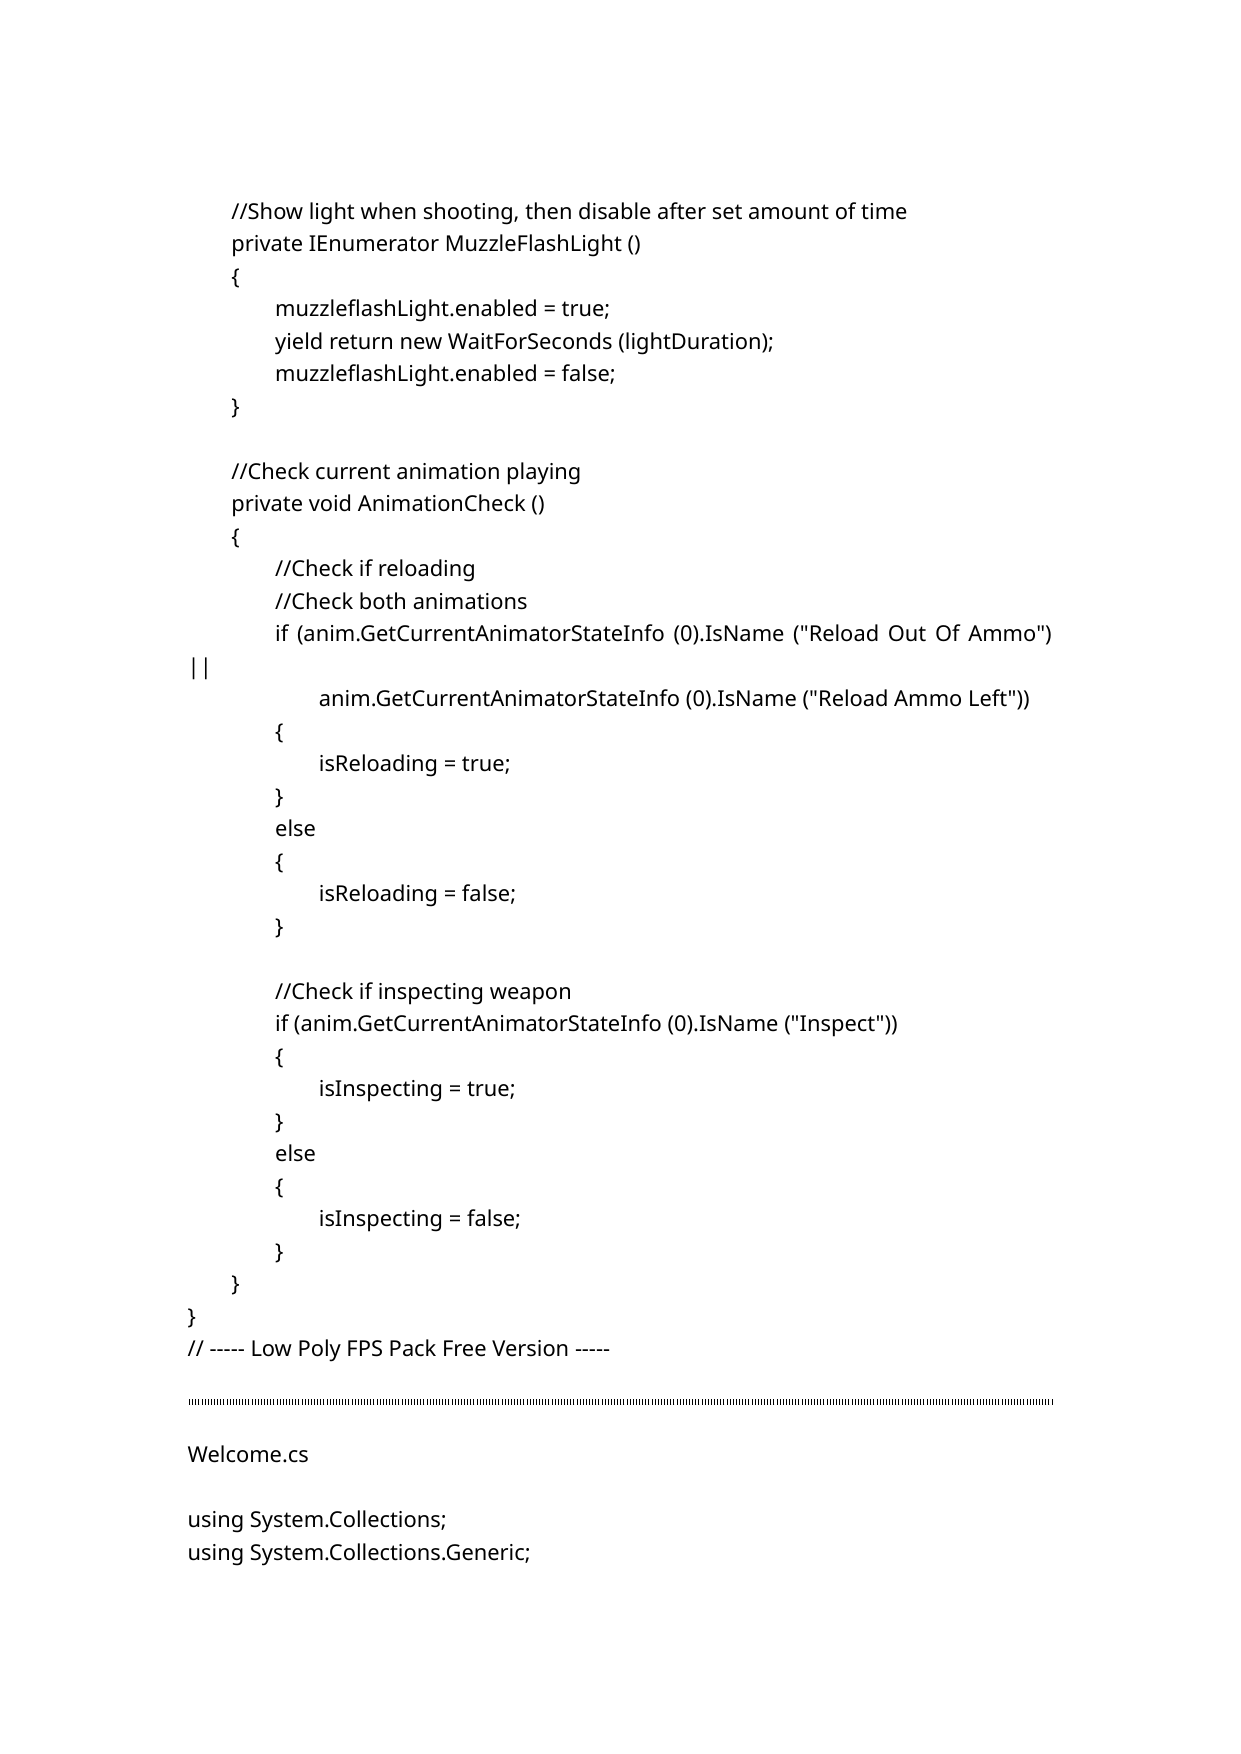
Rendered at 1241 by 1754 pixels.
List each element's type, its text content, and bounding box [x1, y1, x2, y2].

text muzzleflashLight.enabled = true; [187, 292, 1053, 324]
text } [187, 779, 1053, 812]
text private void AnimationCheck () [187, 487, 1053, 519]
text if (anim.GetCurrentAnimatorStateInfo (0).IsName ("Inspect")) [187, 1007, 1053, 1039]
text //Show light when shooting, then disable after set amount of time [187, 194, 1053, 227]
text //Check if inspecting weapon [187, 974, 1053, 1007]
text //Check current animation playing [187, 454, 1053, 487]
text isInspecting = false; [187, 1202, 1053, 1234]
text else [187, 812, 1053, 844]
text } [187, 389, 1053, 422]
text muzzleflashLight.enabled = false; [187, 357, 1053, 389]
text { [187, 519, 1053, 552]
text yield return new WaitForSeconds (lightDuration); [187, 324, 1053, 357]
text isReloading = false; [187, 877, 1053, 909]
text } [187, 909, 1053, 942]
text //Check both animations [187, 584, 1053, 617]
text //Check if reloading [187, 552, 1053, 584]
text } [187, 1104, 1053, 1137]
text Welcome.cs [187, 1438, 1053, 1470]
text else [187, 1137, 1053, 1169]
text { [187, 844, 1053, 877]
text { [187, 1169, 1053, 1202]
text using System.Collections; [187, 1503, 1053, 1535]
text { [187, 714, 1053, 747]
text } [187, 1267, 1053, 1299]
text private IEnumerator MuzzleFlashLight () [187, 227, 1053, 259]
text } [187, 1299, 1053, 1332]
text isInspecting = true; [187, 1072, 1053, 1104]
text { [187, 259, 1053, 292]
text isReloading = true; [187, 747, 1053, 779]
text anim.GetCurrentAnimatorStateInfo (0).IsName ("Reload Ammo Left")) [187, 682, 1053, 714]
text } [187, 1234, 1053, 1267]
text // ----- Low Poly FPS Pack Free Version ----- [187, 1332, 1053, 1364]
text using System.Collections.Generic; [187, 1535, 1053, 1568]
text { [187, 1039, 1053, 1072]
text if (anim.GetCurrentAnimatorStateInfo (0).IsName ("Reload Out Of Ammo") || [187, 617, 1053, 682]
